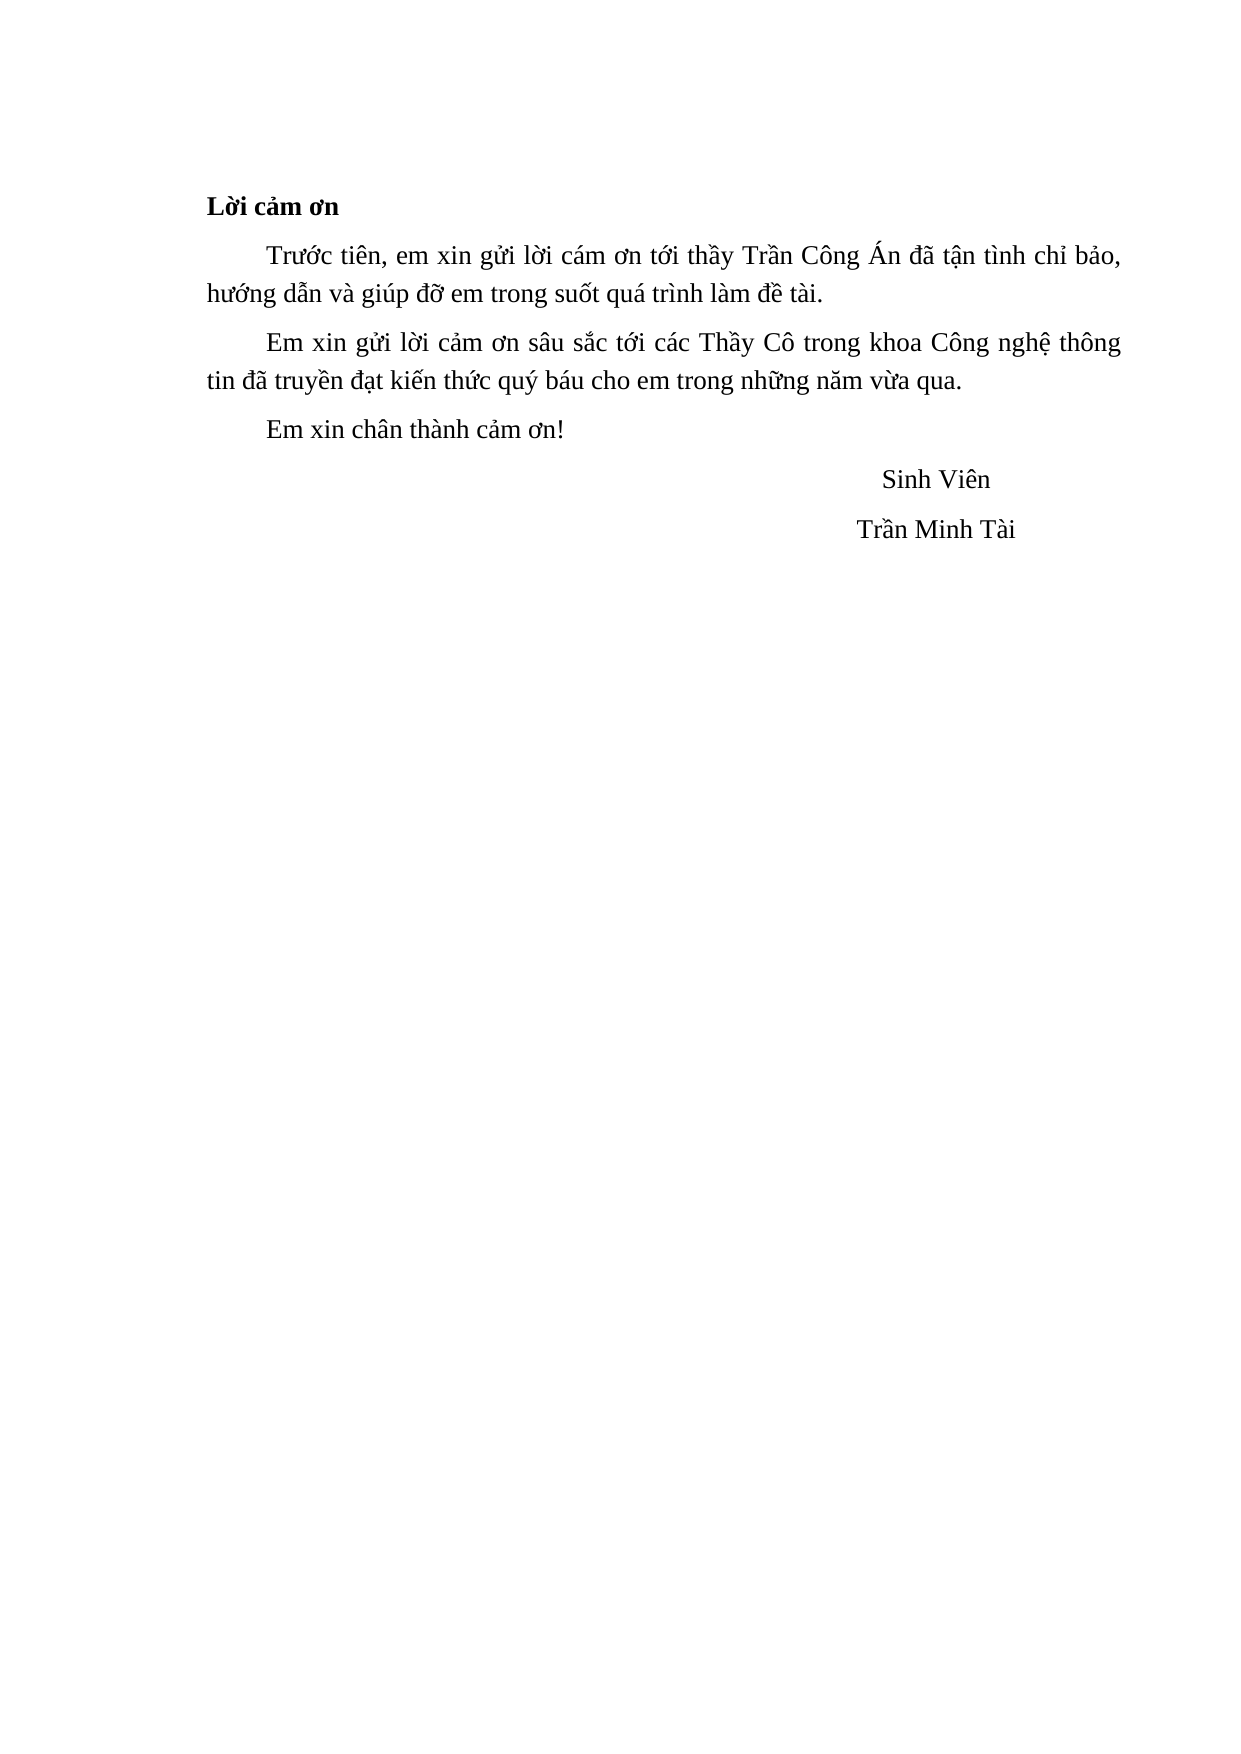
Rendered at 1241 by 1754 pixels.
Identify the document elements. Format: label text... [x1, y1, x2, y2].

text Em xin chân thành cảm ơn! [266, 414, 1122, 445]
text Trước tiên, em xin gửi lời cám ơn tới thầy Trần Công Án đã tận tình chỉ bảo, hướng dẫn và giúp đỡ em trong suốt quá trình làm đề tài. [207, 239, 1122, 308]
text Trần Minh Tài [850, 513, 1122, 544]
text Sinh Viên [866, 463, 1122, 494]
text Em xin gửi lời cảm ơn sâu sắc tới các Thầy Cô trong khoa Công nghệ thông tin đã truyền đạt kiến thức quý báu cho em trong những năm vừa qua. [207, 327, 1122, 395]
text Lời cảm ơn [207, 190, 1122, 221]
